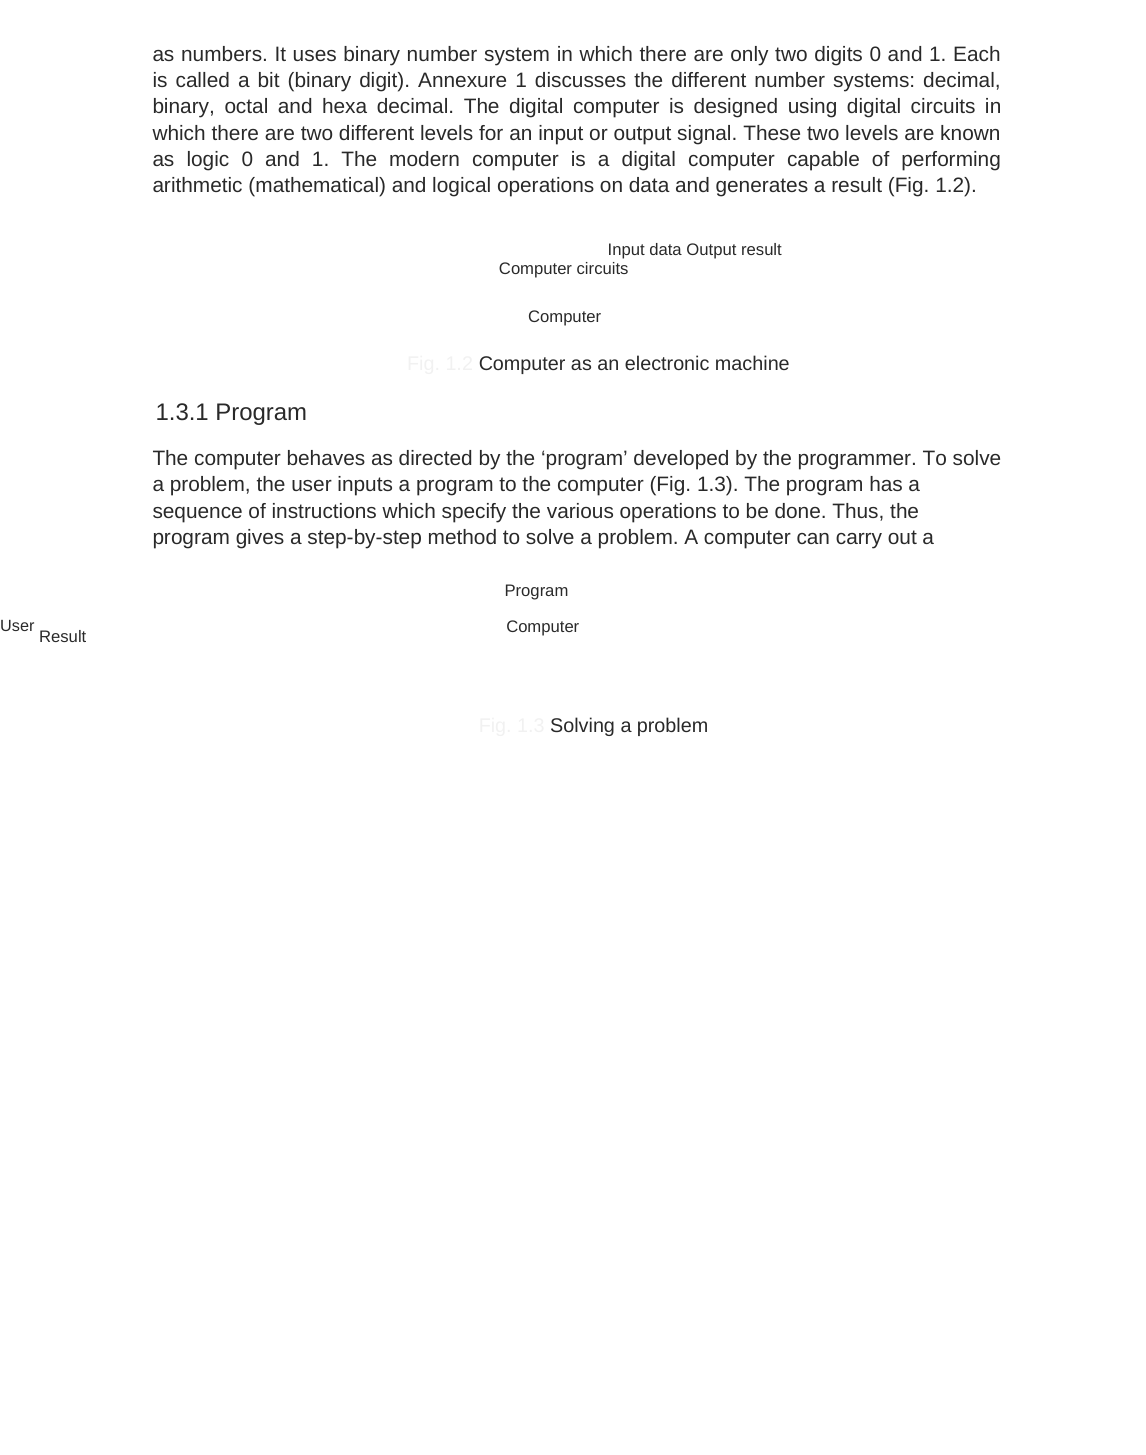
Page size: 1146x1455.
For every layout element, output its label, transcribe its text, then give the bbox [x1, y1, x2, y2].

text User Result [0, 616, 506, 649]
text Program [0, 581, 568, 600]
text The computer behaves as directed by the ‘program’ developed by the programmer. To solve a problem, the user inputs a program to the computer (Fig. 1.3). The program has a sequence of instructions which specify the various operations to be done. Thus, the program gives a step-by-step method to solve a problem. A computer can carry out a [152, 446, 1002, 549]
text Computer [506, 616, 1012, 636]
text Computer [0, 307, 601, 326]
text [152, 42, 1002, 197]
text Input data Output result [0, 240, 782, 259]
text Fig. 1.3 Solving a problem [0, 714, 708, 736]
text 1.3.1 Program [155, 398, 1012, 426]
text Fig. 1.2 Computer as an electronic machine [0, 352, 790, 374]
text Computer circuits [0, 259, 628, 278]
